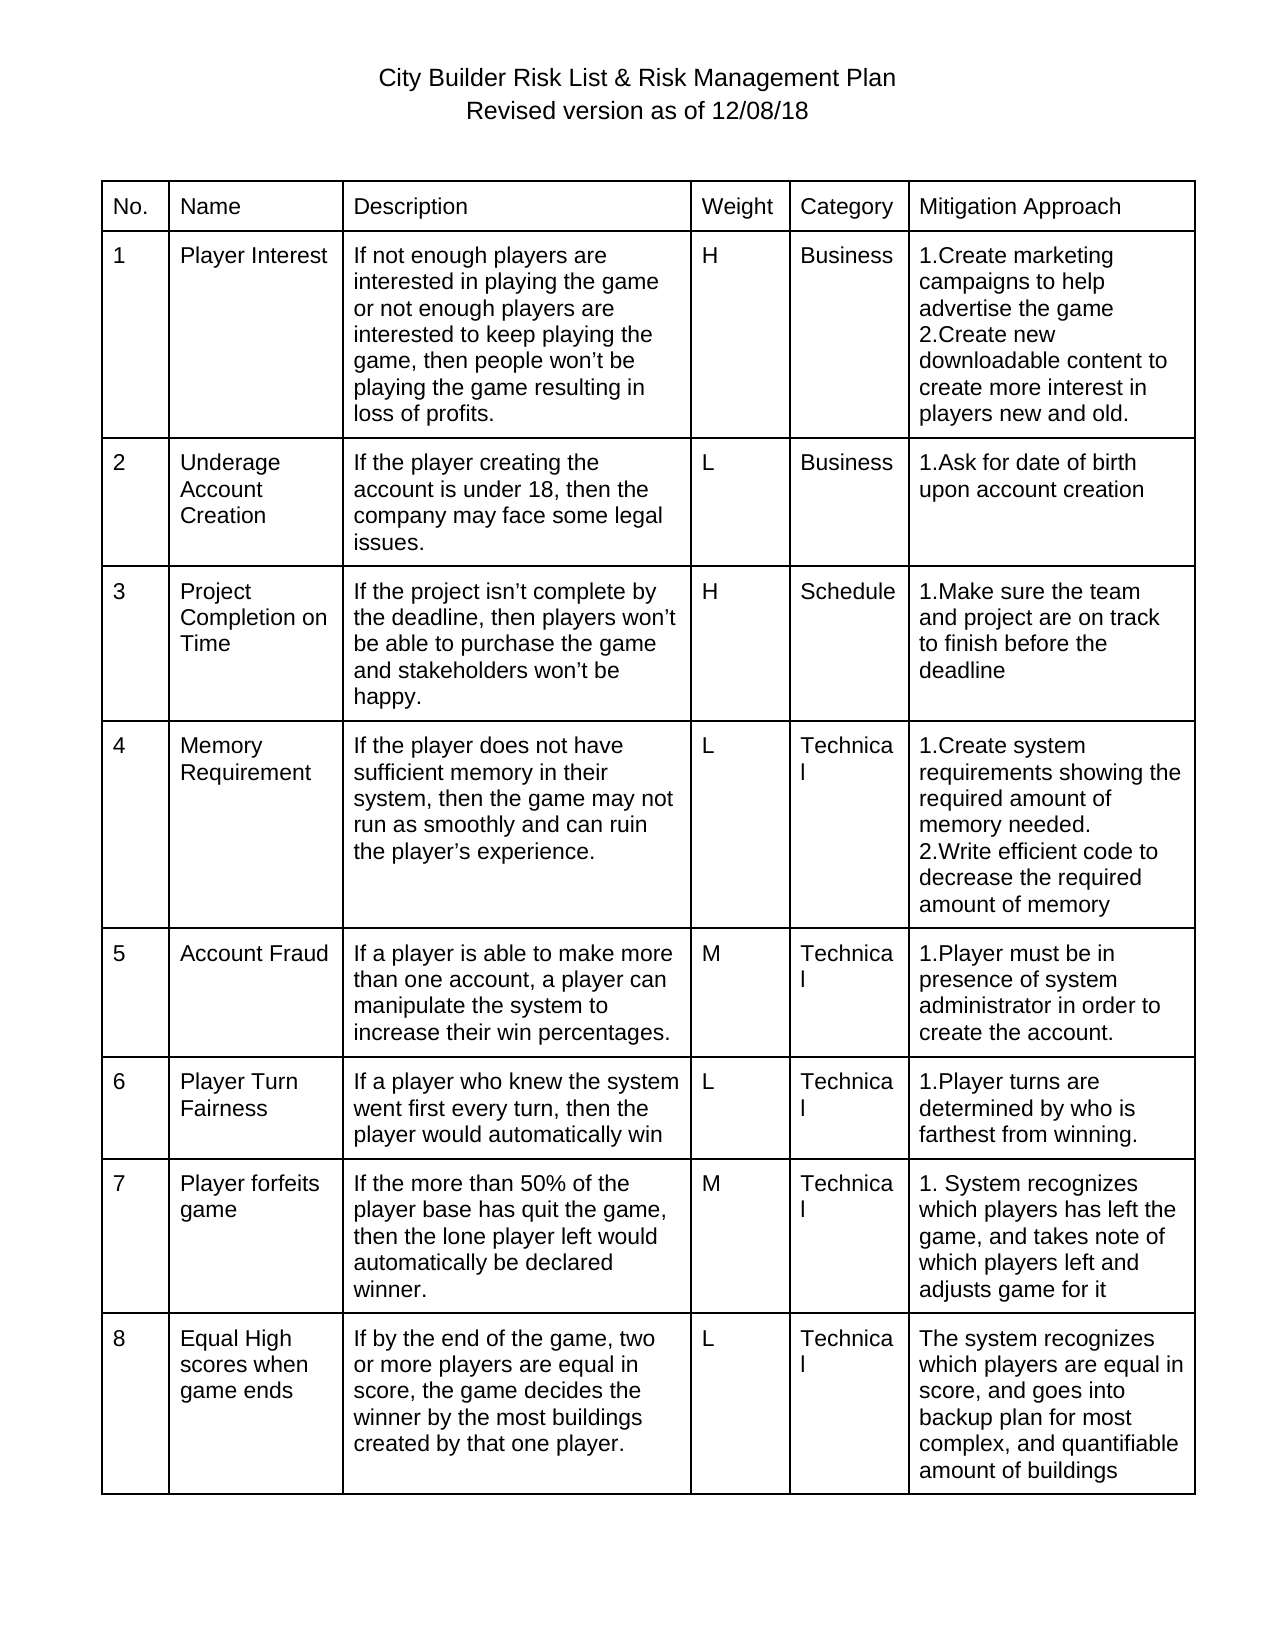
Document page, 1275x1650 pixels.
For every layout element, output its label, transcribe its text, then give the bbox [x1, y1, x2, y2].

table_cell 1 [103, 232, 168, 437]
table_cell Technical [791, 929, 908, 1056]
table_cell Technical [791, 1160, 908, 1312]
table_cell Business [791, 232, 908, 437]
table_header No. [103, 182, 168, 229]
table_cell If a player who knew the system went first every turn, then the player would automatically win [344, 1058, 690, 1158]
table_cell Business [791, 439, 908, 565]
table_cell 1.Player must be in presence of system administrator in order to create the account. [910, 929, 1194, 1056]
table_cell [910, 1314, 1194, 1493]
table_cell Underage Account Creation [170, 439, 342, 565]
table_cell 2 [103, 439, 168, 565]
table_cell Schedule [791, 567, 908, 720]
table_cell If the player does not have sufficient memory in their system, then the game may not run as smoothly and can ruin the player’s experience. [344, 722, 690, 927]
table_cell L [692, 722, 789, 927]
table_cell 1. System recognizes which players has left the game, and takes note of which players left and adjusts game for it [910, 1160, 1194, 1312]
table_cell H [692, 567, 789, 720]
table_cell Memory Requirement [170, 722, 342, 927]
table_cell 8 [103, 1314, 168, 1493]
table_cell M [692, 1160, 789, 1312]
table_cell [170, 1314, 342, 1493]
table_cell Technical [791, 1314, 908, 1493]
table_cell L [692, 1314, 789, 1493]
table_cell Technical [791, 722, 908, 927]
table_cell 4 [103, 722, 168, 927]
table_cell Project Completion on Time [170, 567, 342, 720]
table_cell If the more than 50% of the player base has quit the game, then the lone player left would automatically be declared winner. [344, 1160, 690, 1312]
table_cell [344, 1314, 690, 1493]
table_cell L [692, 1058, 789, 1158]
table_cell If the player creating the account is under 18, then the company may face some legal issues. [344, 439, 690, 565]
table_cell 3 [103, 567, 168, 720]
table_cell M [692, 929, 789, 1056]
table_cell Player Turn Fairness [170, 1058, 342, 1158]
table_header Mitigation Approach [910, 182, 1194, 229]
table_cell If the project isn’t complete by the deadline, then players won’t be able to purchase the game and stakeholders won’t be happy. [344, 567, 690, 720]
table_cell H [692, 232, 789, 437]
table_cell 1.Ask for date of birth upon account creation [910, 439, 1194, 565]
table_cell 1.Make sure the team and project are on track to finish before the deadline [910, 567, 1194, 720]
table_cell 7 [103, 1160, 168, 1312]
table_cell Player forfeits game [170, 1160, 342, 1312]
table_cell 1.Player turns are determined by who is farthest from winning. [910, 1058, 1194, 1158]
table_header Weight [692, 182, 789, 229]
table_cell If a player is able to make more than one account, a player can manipulate the system to increase their win percentages. [344, 929, 690, 1056]
table_cell 1.Create system requirements showing the required amount of memory needed. 2.Write efficient code to decrease the required amount of memory [910, 722, 1194, 927]
table_cell Technical [791, 1058, 908, 1158]
table_cell 6 [103, 1058, 168, 1158]
table_cell 1.Create marketing campaigns to help advertise the game 2.Create new downloadable content to create more interest in players new and old. [910, 232, 1194, 437]
table_header Description [344, 182, 690, 229]
table_cell 5 [103, 929, 168, 1056]
table_cell L [692, 439, 789, 565]
table_cell Player Interest [170, 232, 342, 437]
table_cell Account Fraud [170, 929, 342, 1056]
table_cell If not enough players are interested in playing the game or not enough players are interested to keep playing the game, then people won’t be playing the game resulting in loss of profits. [344, 232, 690, 437]
table_header Name [170, 182, 342, 229]
table_header Category [791, 182, 908, 229]
